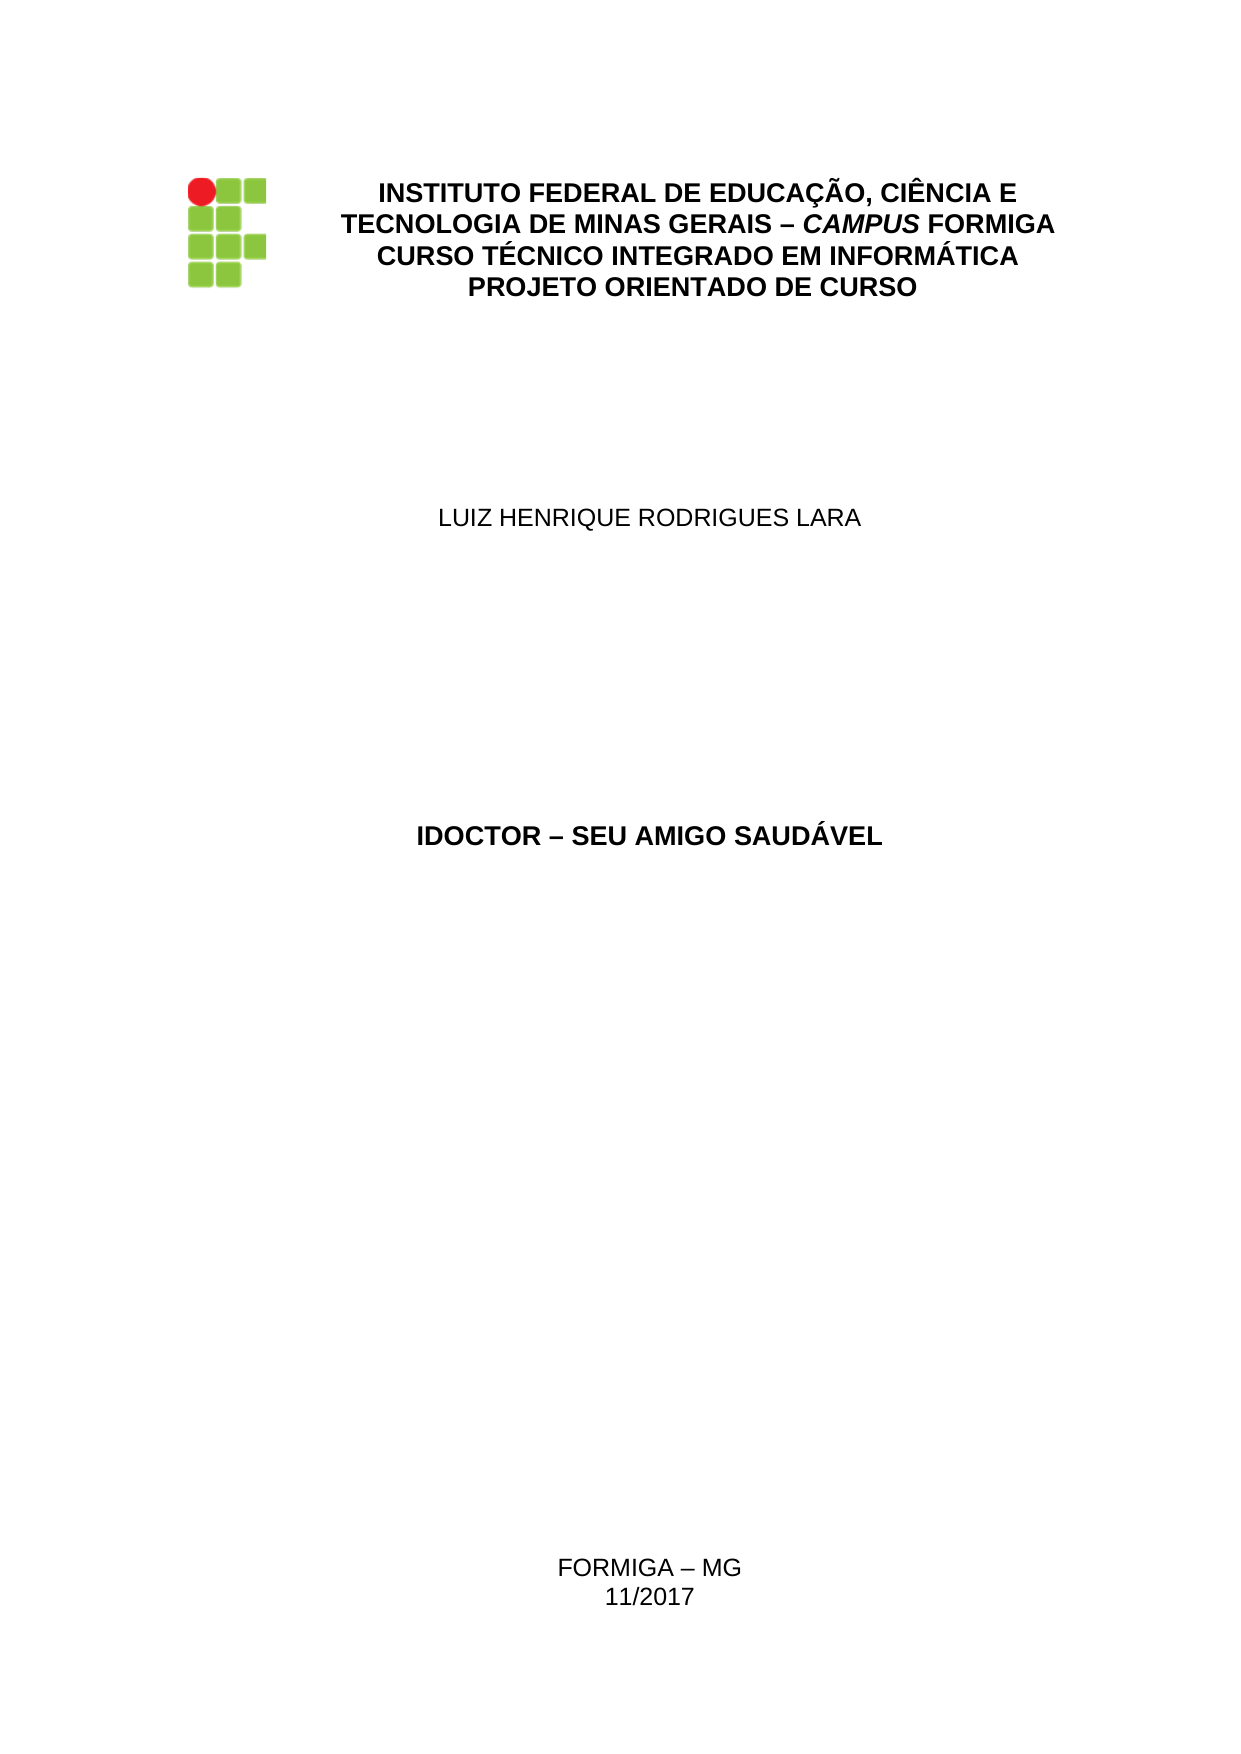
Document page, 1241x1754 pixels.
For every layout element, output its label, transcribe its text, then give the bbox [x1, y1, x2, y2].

table_header INSTITUTO FEDERAL DE EDUCAÇÃO, CIÊNCIA E TECNOLOGIA DE MINAS GERAIS – CAMPUS FORMIGA CURSO TÉCNICO INTEGRADO EM INFORMÁTICA Projeto Orientado de Curso LUIZ HENRIQUE RODRIGUES LARa iDoctor – Seu amigo saudável [177, 177, 1122, 1491]
table_cell formiga – mg 11/2017 [177, 1491, 1122, 1610]
